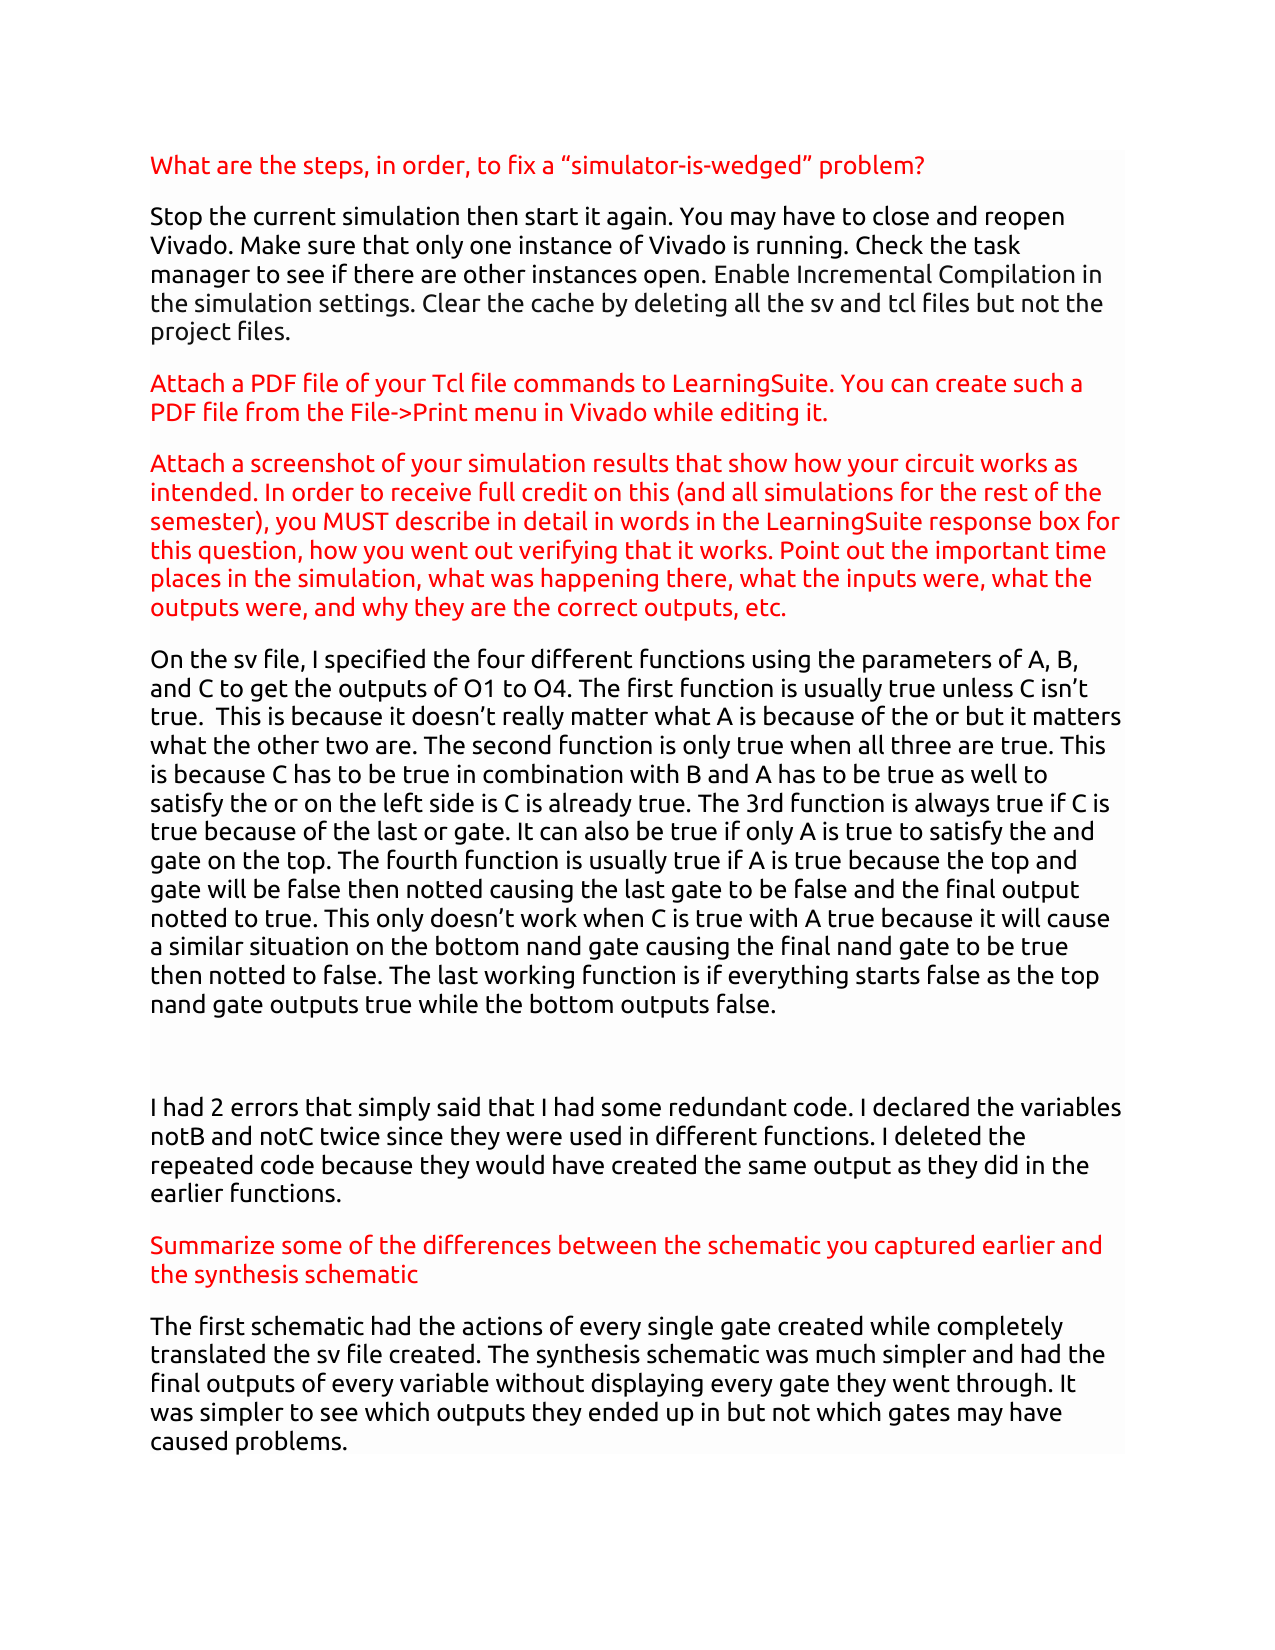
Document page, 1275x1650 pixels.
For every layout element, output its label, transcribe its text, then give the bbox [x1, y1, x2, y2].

text What are the steps, in order, to fix a “simulator-is-wedged” problem? [150, 150, 1125, 179]
text On the sv file, I specified the four different functions using the parameters of A, B, and C to get the outputs of O1 to O4. The first function is usually true unless C isn’t true. This is because it doesn’t really matter what A is because of the or but it matters what the other two are. The second function is only true when all three are true. This is because C has to be true in combination with B and A has to be true as well to satisfy the or on the left side is C is already true. The 3rd function is always true if C is true because of the last or gate. It can also be true if only A is true to satisfy the and gate on the top. The fourth function is usually true if A is true because the top and gate will be false then notted causing the last gate to be false and the final output notted to true. This only doesn’t work when C is true with A true because it will cause a similar situation on the bottom nand gate causing the final nand gate to be true then notted to false. The last working function is if everything starts false as the top nand gate outputs true while the bottom outputs false. [150, 644, 1125, 1018]
text Summarize some of the differences between the schematic you captured earlier and the synthesis schematic [418, 1230, 1125, 1288]
text Attach a screenshot of your simulation results that show how your circuit works as intended. In order to receive full credit on this (and all simulations for the rest of the semester), you MUST describe in detail in words in the LearningSuite response box for this question, how you went out verifying that it works. Point out the important time places in the simulation, what was happening there, what the inputs were, what the outputs were, and why they are the correct outputs, etc. [150, 449, 1125, 621]
text Stop the current simulation then start it again. You may have to close and reopen Vivado. Make sure that only one instance of Vivado is running. Check the task manager to see if there are other instances open. Enable Incremental Compilation in the simulation settings. Clear the cache by deleting all the sv and tcl files but not the project files. [150, 202, 1125, 345]
text I had 2 errors that simply said that I had some redundant code. I declared the variables notB and notC twice since they were used in different functions. I deleted the repeated code because they would have created the same output as they did in the earlier functions. [150, 1092, 1125, 1207]
text The first schematic had the actions of every single gate created while completely translated the sv file created. The synthesis schematic was much simpler and had the final outputs of every variable without displaying every gate they went through. It was simpler to see which outputs they ended up in but not which gates may have caused problems. [348, 1311, 1125, 1454]
text Attach a PDF file of your Tcl file commands to LearningSuite. You can create such a PDF file from the File->Print menu in Vivado while editing it. [150, 368, 1125, 426]
